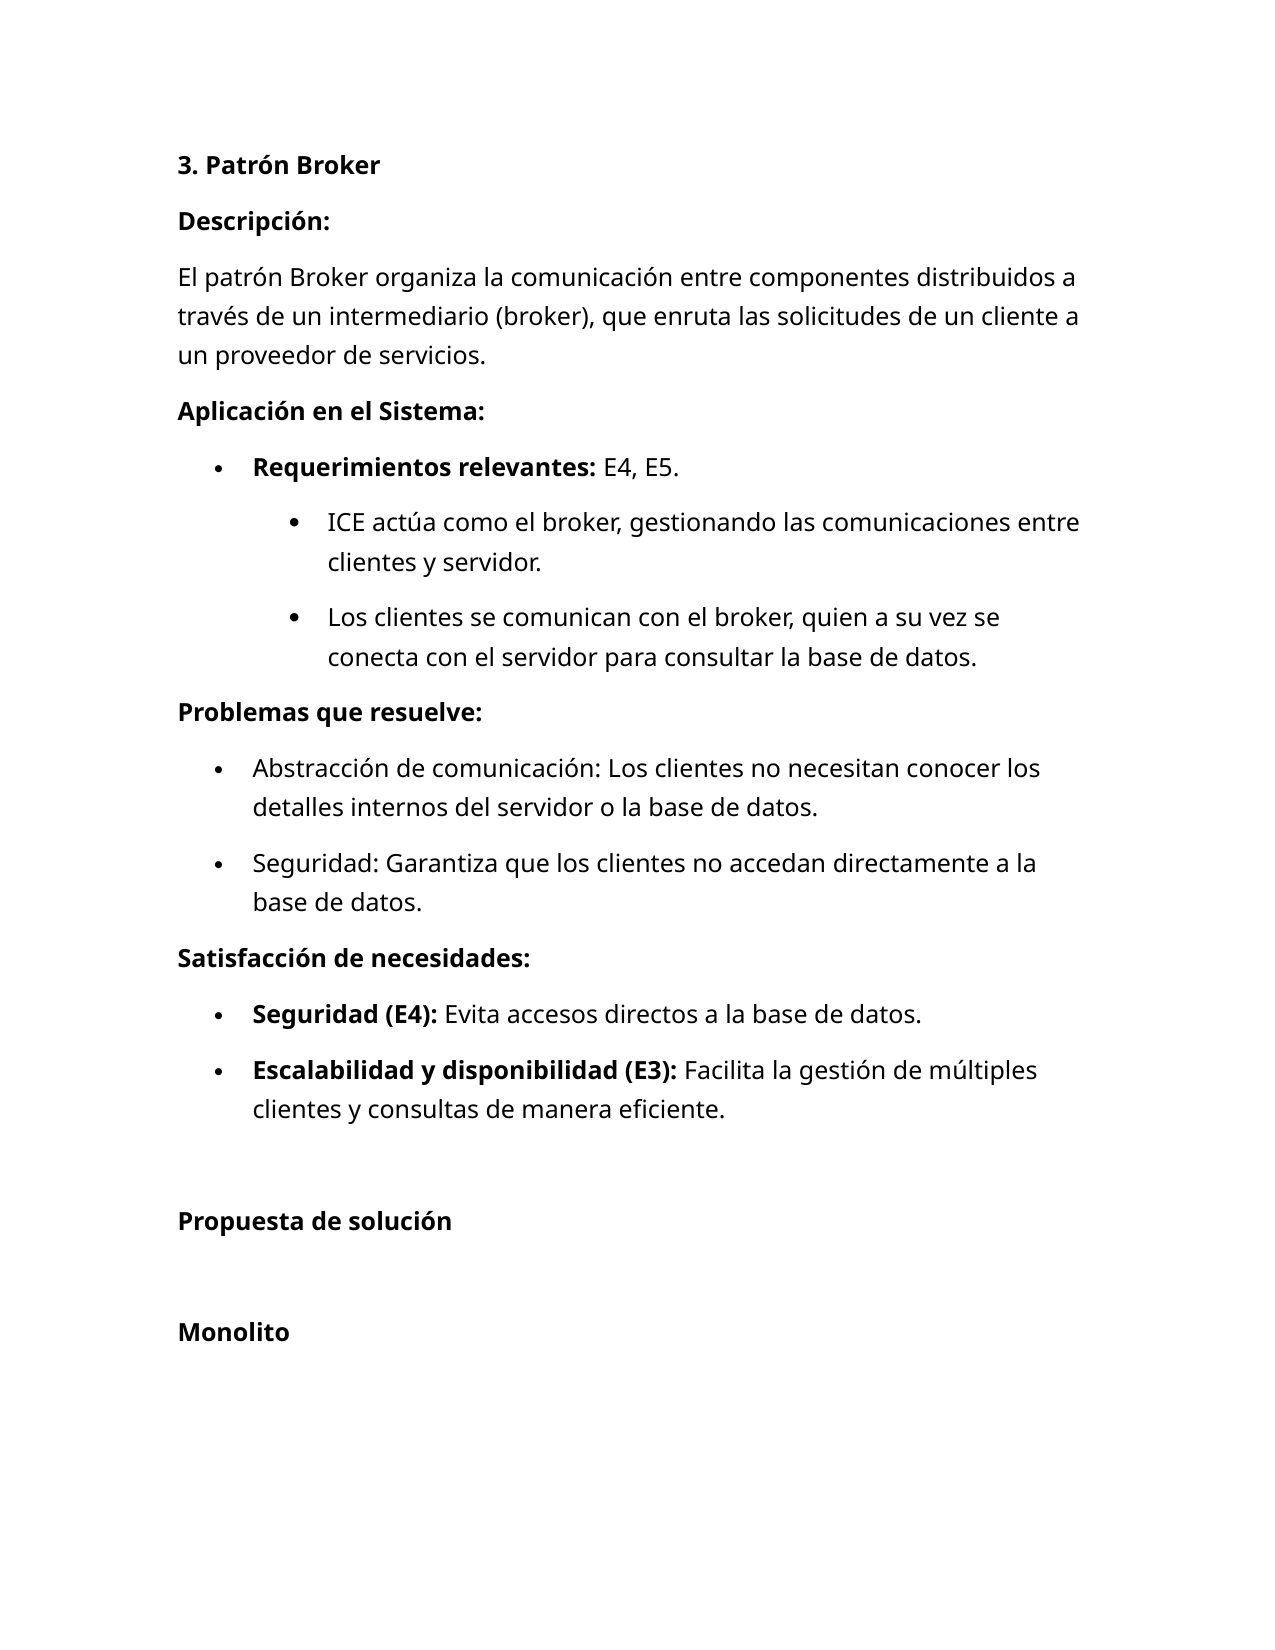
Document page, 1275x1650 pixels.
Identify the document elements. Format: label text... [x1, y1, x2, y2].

text Descripción: [177, 203, 1098, 237]
text Monolito [177, 1315, 1098, 1349]
text Aplicación en el Sistema: [177, 393, 1098, 427]
list ICE actúa como el broker, gestionando las comunicaciones entre clientes y servidor. [290, 505, 1098, 578]
text 3. Patrón Broker [177, 148, 1098, 182]
list Escalabilidad y disponibilidad (E3): Facilita la gestión de múltiples clientes y consultas de manera eficiente. [215, 1053, 1098, 1126]
list Requerimientos relevantes: E4, E5. [215, 449, 1098, 483]
list Los clientes se comunican con el broker, quien a su vez se conecta con el servidor para consultar la base de datos. [290, 600, 1098, 673]
list Seguridad (E4): Evita accesos directos a la base de datos. [215, 997, 1098, 1031]
list Seguridad: Garantiza que los clientes no accedan directamente a la base de datos. [215, 846, 1098, 919]
text El patrón Broker organiza la comunicación entre componentes distribuidos a través de un intermediario (broker), que enruta las solicitudes de un cliente a un proveedor de servicios. [177, 259, 1098, 372]
text Problemas que resuelve: [177, 695, 1098, 729]
text Satisfacción de necesidades: [177, 941, 1098, 975]
list Abstracción de comunicación: Los clientes no necesitan conocer los detalles internos del servidor o la base de datos. [215, 751, 1098, 824]
text Propuesta de solución [177, 1203, 1098, 1237]
